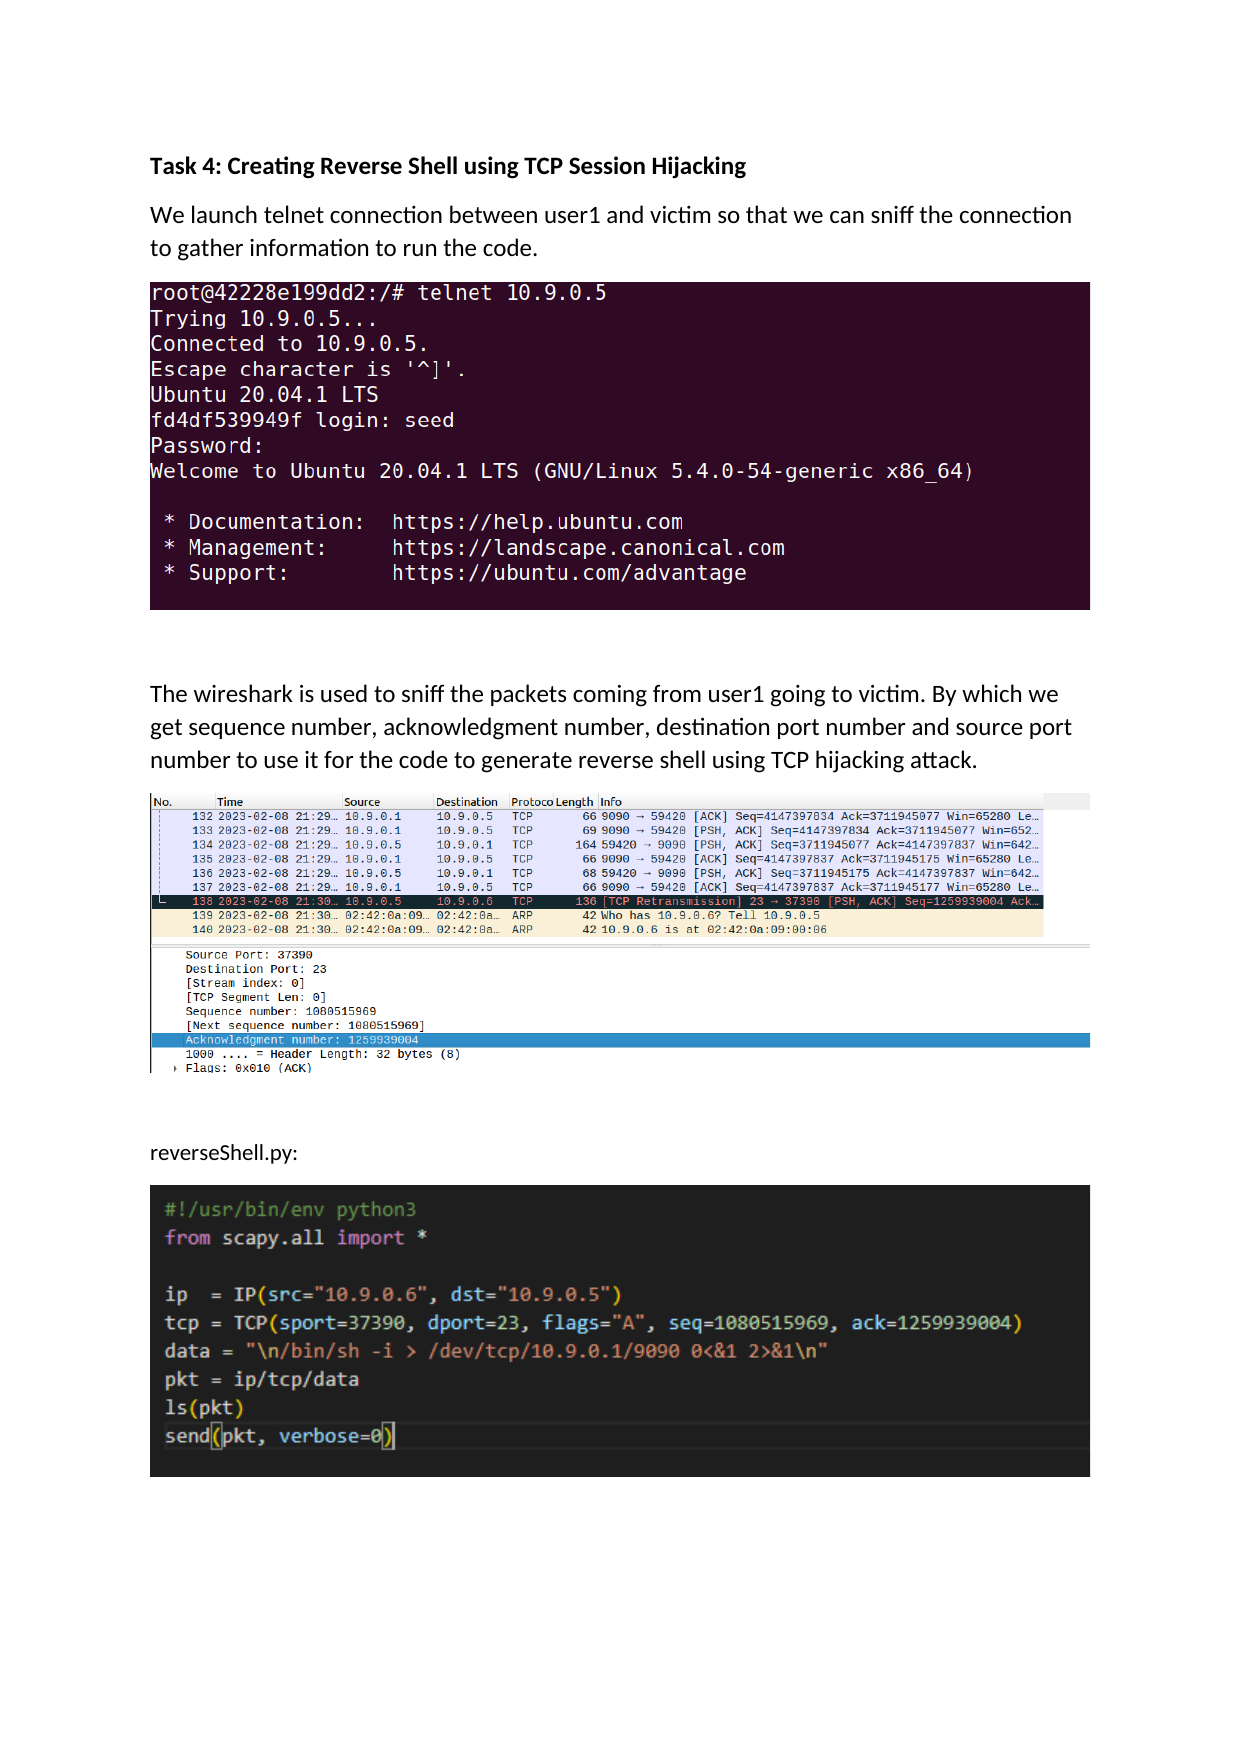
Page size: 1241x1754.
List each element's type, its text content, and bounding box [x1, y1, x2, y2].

text We launch telnet connection between user1 and victim so that we can sniff the connection to gather information to run the code. [150, 199, 1090, 263]
picture [150, 1185, 1091, 1477]
text Task 4: Creating Reverse Shell using TCP Session Hijacking [150, 150, 1090, 181]
picture [150, 282, 1091, 610]
text The wireshark is used to sniff the packets coming from user1 going to victim. By which we get sequence number, acknowledgment number, destination port number and source port number to use it for the code to generate reverse shell using TCP hijacking attack. [150, 678, 1090, 774]
picture [150, 793, 1091, 1073]
text reverseShell.py: [150, 1138, 1090, 1166]
